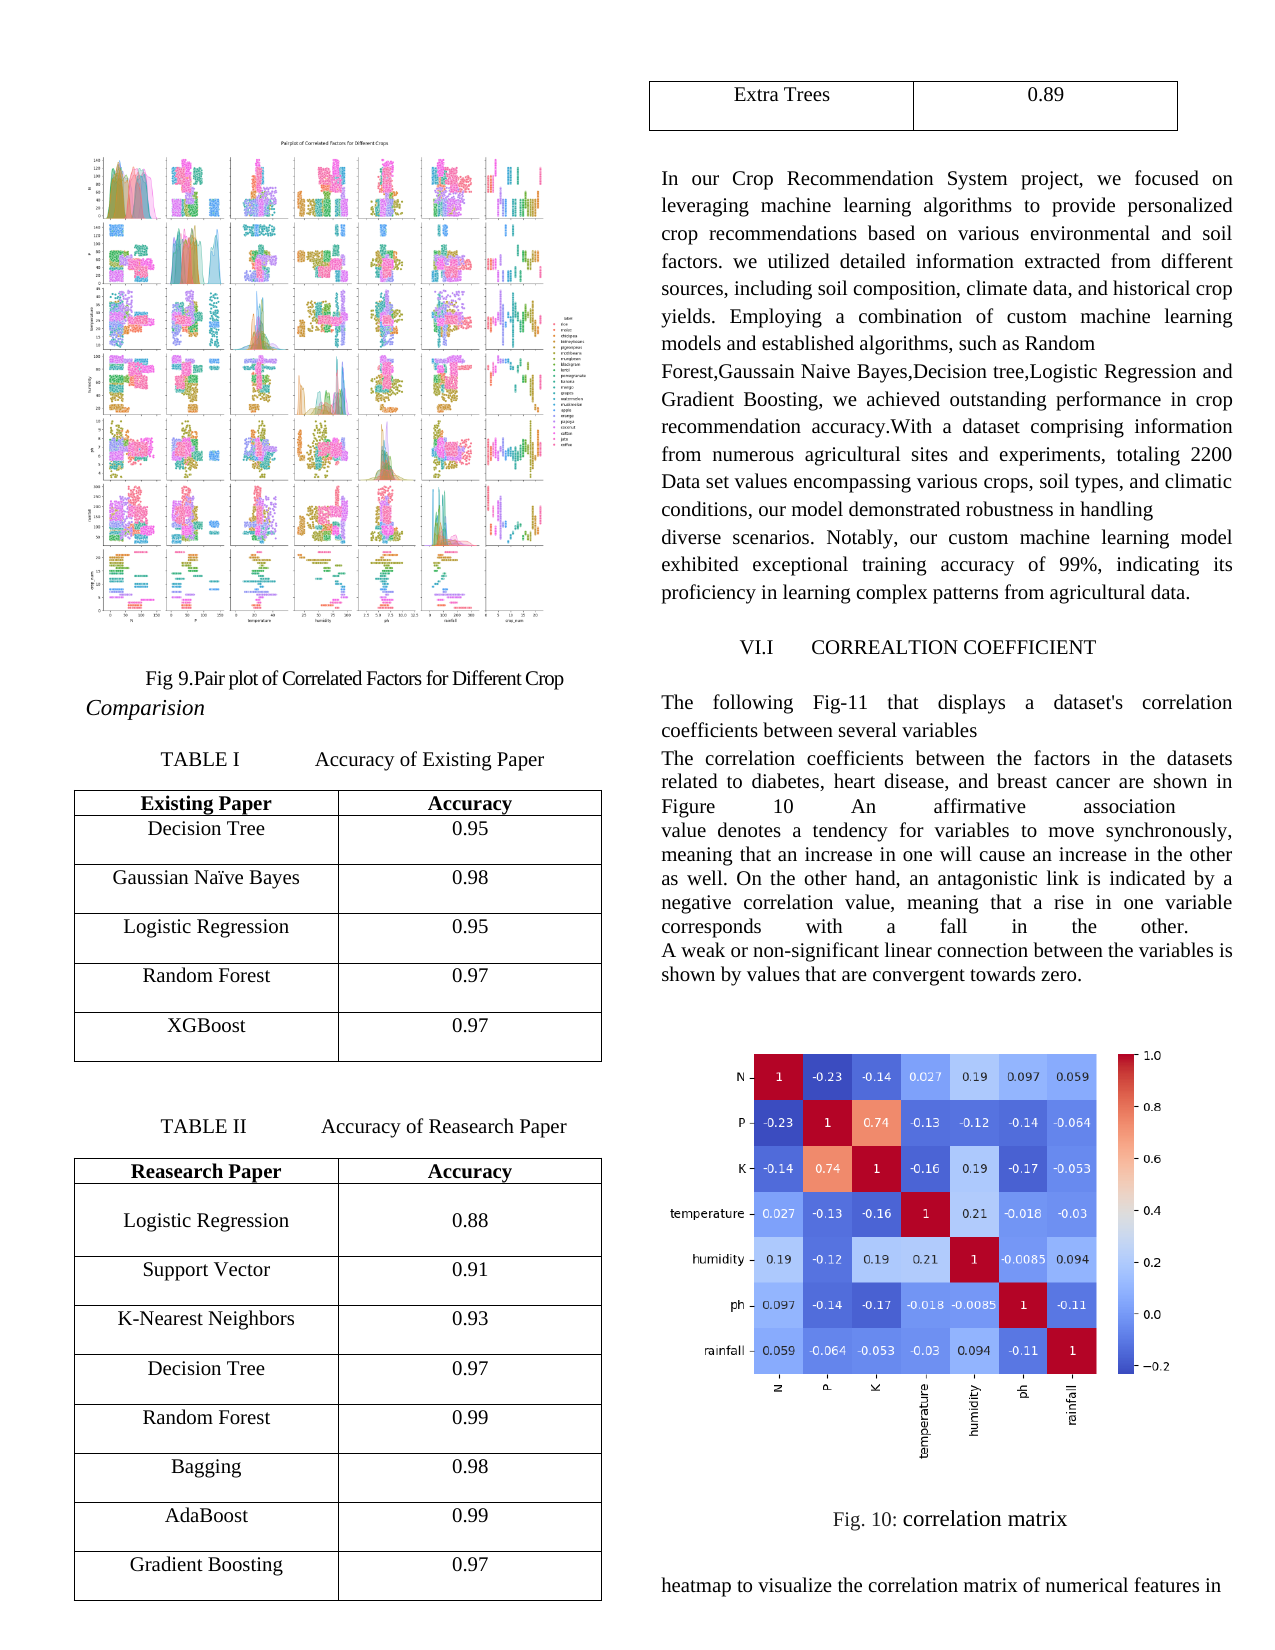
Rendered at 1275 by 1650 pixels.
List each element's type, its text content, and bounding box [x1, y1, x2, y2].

table_cell 0.95 [339, 816, 601, 864]
table_cell Logistic Regression [75, 1184, 338, 1256]
table_cell 0.89 [914, 82, 1177, 130]
table_header Accuracy [339, 1159, 601, 1183]
table_cell Decision Tree [75, 1355, 338, 1403]
list Accuracy of Existing Paper [160, 747, 602, 771]
table_cell Support Vector [75, 1257, 338, 1305]
table_cell Gradient Boosting [75, 1552, 338, 1600]
text The following Fig-11 that displays a dataset's correlation coefficients between several variables [661, 690, 1233, 742]
subtitle Fig 9.Pair plot of Correlated Factors for Different Crop [108, 666, 602, 690]
table_cell 0.88 [339, 1184, 601, 1256]
list CORREALTION COEFFICIENT [773, 635, 1233, 659]
table_cell Decision Tree [75, 816, 338, 864]
table_header Accuracy [339, 791, 601, 815]
list Accuracy of Reasearch Paper [160, 1114, 602, 1138]
table_cell Extra Trees [650, 82, 913, 130]
table_cell AdaBoost [75, 1503, 338, 1551]
text Forest,Gaussain Naive Bayes,Decision tree,Logistic Regression and Gradient Boosting, we achieved outstanding performance in crop recommendation accuracy.With a dataset comprising information from numerous agricultural sites and experiments, totaling 2200 Data set values encompassing various crops, soil types, and climatic conditions, our model demonstrated robustness in handling [661, 359, 1233, 521]
table_cell 0.97 [339, 964, 601, 1012]
text Comparision [85, 694, 602, 720]
table_cell 0.99 [339, 1405, 601, 1453]
table_cell 0.93 [339, 1306, 601, 1354]
table_cell Random Forest [75, 964, 338, 1012]
table_cell Logistic Regression [75, 914, 338, 962]
picture [85, 139, 589, 625]
table_cell Bagging [75, 1454, 338, 1502]
text The correlation coefficients between the factors in the datasets related to diabetes, heart disease, and breast cancer are shown in Figure 10 An affirmative association value denotes a tendency for variables to move synchronously, meaning that an increase in one will cause an increase in the other as well. On the other hand, an antagonistic link is indicated by a negative correlation value, meaning that a rise in one variable corresponds with a fall in the other. A weak or non-significant linear connection between the variables is shown by values that are convergent towards zero. [661, 745, 1233, 986]
table_cell 0.97 [339, 1013, 601, 1061]
table_cell 0.97 [339, 1355, 601, 1403]
table_header Reasearch Paper [75, 1159, 338, 1183]
table_cell 0.98 [339, 865, 601, 913]
table_cell 0.91 [339, 1257, 601, 1305]
table_cell K-Nearest Neighbors [75, 1306, 338, 1354]
table_cell Random Forest [75, 1405, 338, 1453]
text Fig. 10: correlation matrix [672, 1506, 1222, 1532]
table_cell 0.95 [339, 914, 601, 962]
table_cell 0.98 [339, 1454, 601, 1502]
table_cell Gaussian Naïve Bayes [75, 865, 338, 913]
table_header Existing Paper [75, 791, 338, 815]
text diverse scenarios. Notably, our custom machine learning model exhibited exceptional training accuracy of 99%, indicating its proficiency in learning complex patterns from agricultural data. [661, 524, 1233, 604]
subtitle In our Crop Recommendation System project, we focused on leveraging machine learning algorithms to provide personalized crop recommendations based on various environmental and soil factors. we utilized detailed information extracted from different sources, including soil composition, climate data, and historical crop yields. Employing a combination of custom machine learning models and established algorithms, such as Random [661, 166, 1233, 355]
table_cell 0.99 [339, 1503, 601, 1551]
table_cell XGBoost [75, 1013, 338, 1061]
picture [661, 1041, 1179, 1466]
table_cell 0.97 [339, 1552, 601, 1600]
